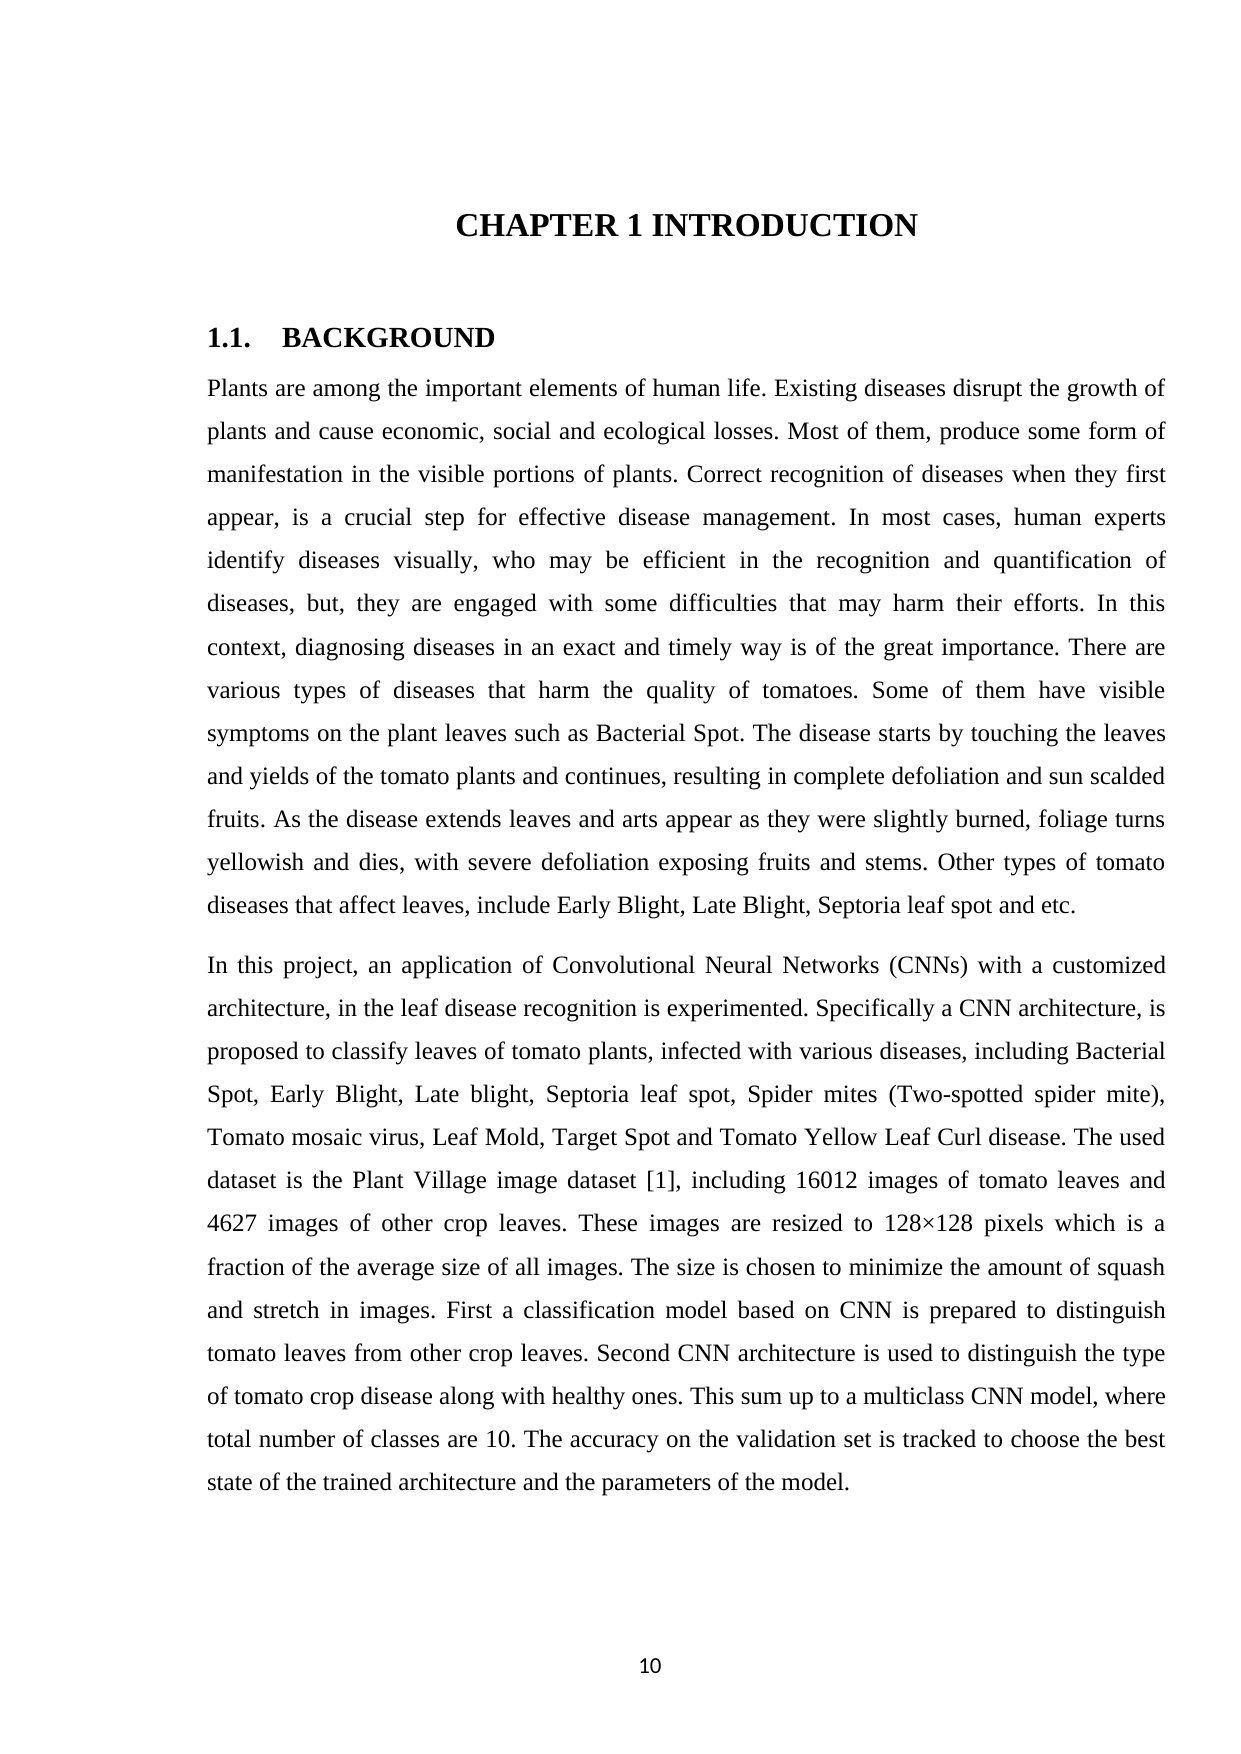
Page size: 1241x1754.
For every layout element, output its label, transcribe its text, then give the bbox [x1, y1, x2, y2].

text In this project, an application of Convolutional Neural Networks (CNNs) with a customized architecture, in the leaf disease recognition is experimented. Specifically a CNN architecture, is proposed to classify leaves of tomato plants, infected with various diseases, including Bacterial Spot, Early Blight, Late blight, Septoria leaf spot, Spider mites (Two-spotted spider mite), Tomato mosaic virus, Leaf Mold, Target Spot and Tomato Yellow Leaf Curl disease. The used dataset is the Plant Village image dataset [1], including 16012 images of tomato leaves and 4627 images of other crop leaves. These images are resized to 128×128 pixels which is a fraction of the average size of all images. The size is chosen to minimize the amount of squash and stretch in images. First a classification model based on CNN is prepared to distinguish tomato leaves from other crop leaves. Second CNN architecture is used to distinguish the type of tomato crop disease along with healthy ones. This sum up to a multiclass CNN model, where total number of classes are 10. The accuracy on the validation set is tracked to choose the best state of the trained architecture and the parameters of the model. [207, 950, 1167, 1496]
text Plants are among the important elements of human life. Existing diseases disrupt the growth of plants and cause economic, social and ecological losses. Most of them, produce some form of manifestation in the visible portions of plants. Correct recognition of diseases when they first appear, is a crucial step for effective disease management. In most cases, human experts identify diseases visually, who may be efficient in the recognition and quantification of diseases, but, they are engaged with some difficulties that may harm their efforts. In this context, diagnosing diseases in an exact and timely way is of the great importance. There are various types of diseases that harm the quality of tomatoes. Some of them have visible symptoms on the plant leaves such as Bacterial Spot. The disease starts by touching the leaves and yields of the tomato plants and continues, resulting in complete defoliation and sun scalded fruits. As the disease extends leaves and arts appear as they were slightly burned, foliage turns yellowish and dies, with severe defoliation exposing fruits and stems. Other types of tomato diseases that affect leaves, include Early Blight, Late Blight, Septoria leaf spot and etc. [207, 373, 1167, 919]
list BACKGROUND [207, 321, 1167, 354]
text CHAPTER 1 INTRODUCTION [207, 205, 1167, 244]
